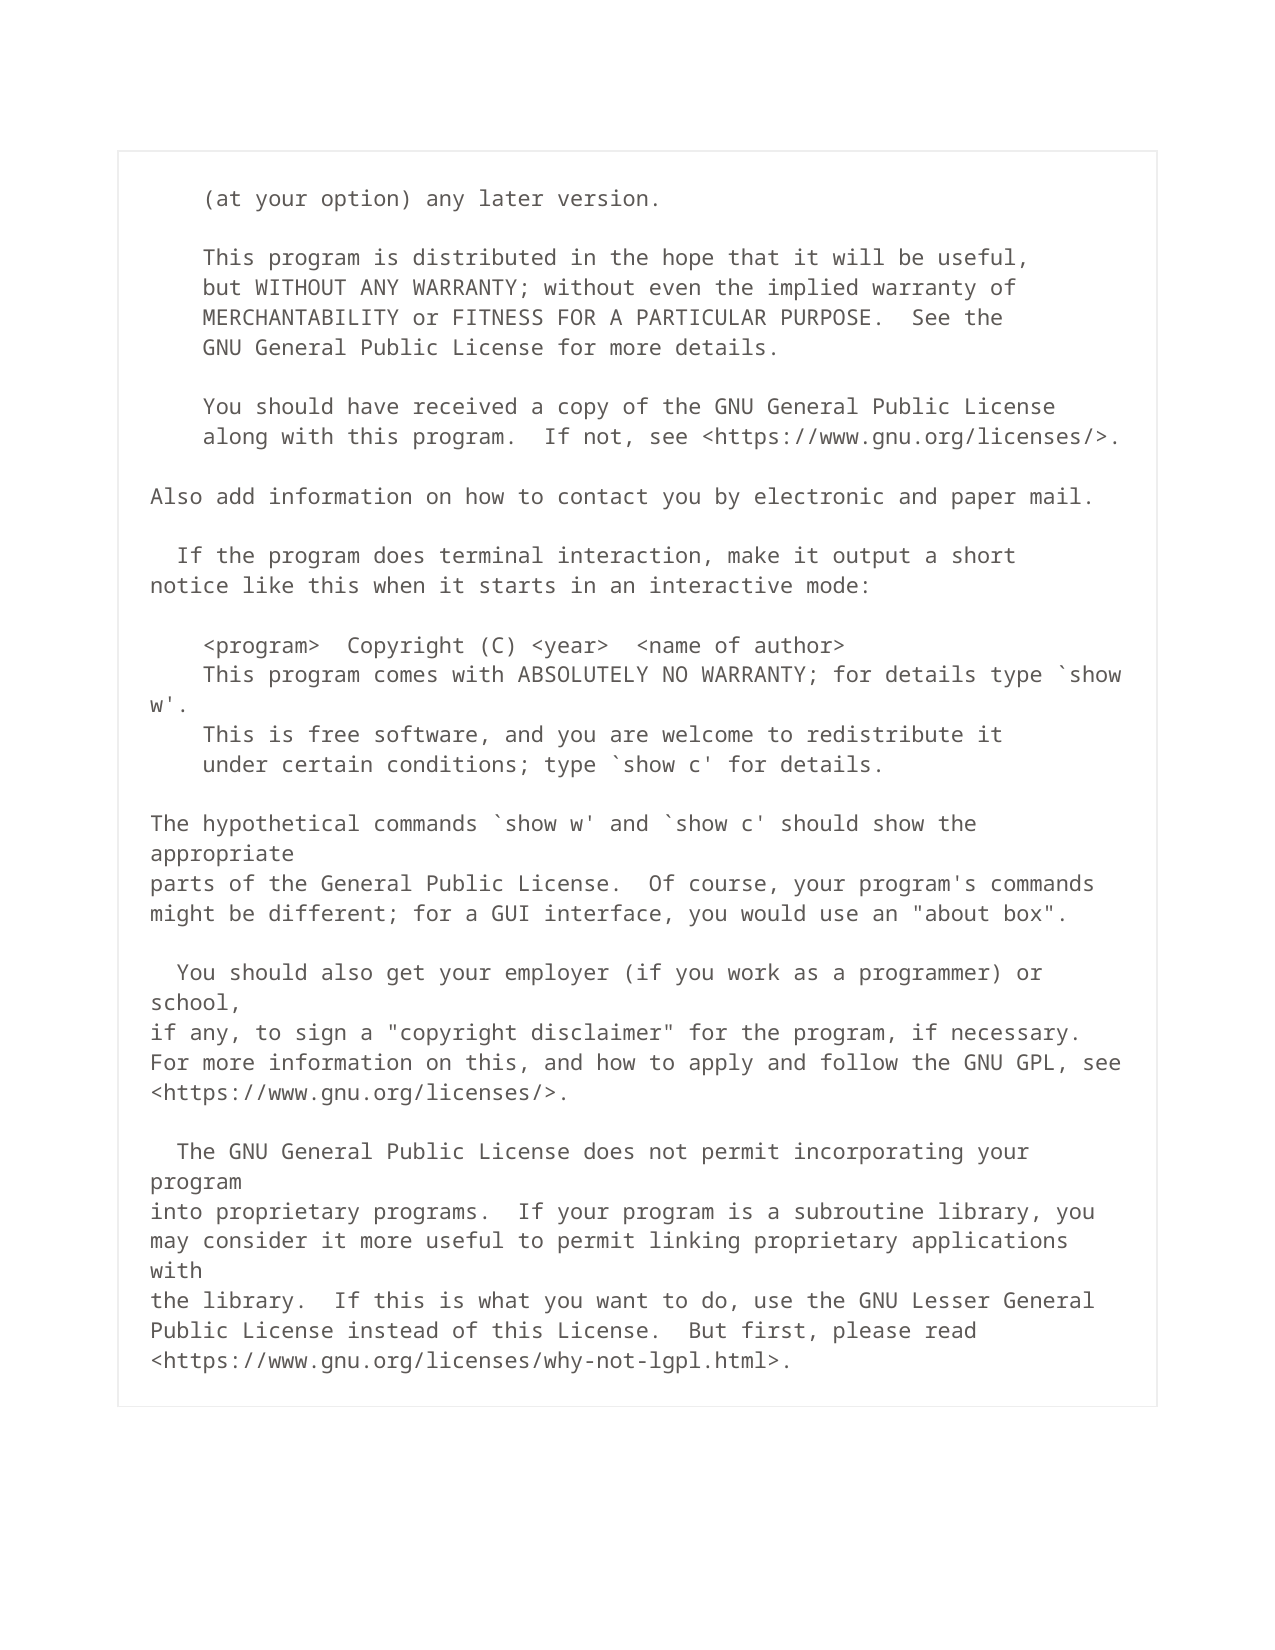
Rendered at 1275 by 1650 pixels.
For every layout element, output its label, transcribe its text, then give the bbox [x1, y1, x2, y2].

text parts of the General Public License. Of course, your program's commands [150, 868, 1125, 898]
text might be different; for a GUI interface, you would use an "about box". [150, 898, 1125, 928]
text The hypothetical commands `show w' and `show c' should show the appropriate [150, 808, 1125, 868]
text GNU General Public License for more details. [150, 332, 1125, 362]
text notice like this when it starts in an interactive mode: [150, 570, 1125, 600]
text Also add information on how to contact you by electronic and paper mail. [150, 481, 1125, 511]
text <https://www.gnu.org/licenses/why-not-lgpl.html>. [119, 1312, 1156, 1406]
text For more information on this, and how to apply and follow the GNU GPL, see [150, 1047, 1125, 1077]
text The GNU General Public License does not permit incorporating your program [150, 1136, 1125, 1196]
text the library. If this is what you want to do, use the GNU Lesser General [150, 1285, 1125, 1312]
text This program comes with ABSOLUTELY NO WARRANTY; for details type `show w'. [150, 659, 1125, 719]
text You should also get your employer (if you work as a programmer) or school, [150, 957, 1125, 1017]
text along with this program. If not, see <https://www.gnu.org/licenses/>. [150, 421, 1125, 451]
text <program> Copyright (C) <year> <name of author> [150, 630, 1125, 659]
text You should have received a copy of the GNU General Public License [150, 391, 1125, 421]
text into proprietary programs. If your program is a subroutine library, you [150, 1196, 1125, 1226]
text (at your option) any later version. [119, 152, 1156, 213]
text but WITHOUT ANY WARRANTY; without even the implied warranty of [150, 272, 1125, 302]
text MERCHANTABILITY or FITNESS FOR A PARTICULAR PURPOSE. See the [150, 302, 1125, 332]
text under certain conditions; type `show c' for details. [150, 749, 1125, 779]
text <https://www.gnu.org/licenses/>. [150, 1077, 1125, 1106]
text This is free software, and you are welcome to redistribute it [150, 719, 1125, 749]
text If the program does terminal interaction, make it output a short [150, 540, 1125, 570]
text if any, to sign a "copyright disclaimer" for the program, if necessary. [150, 1017, 1125, 1047]
text may consider it more useful to permit linking proprietary applications with [150, 1226, 1125, 1285]
text This program is distributed in the hope that it will be useful, [150, 242, 1125, 272]
